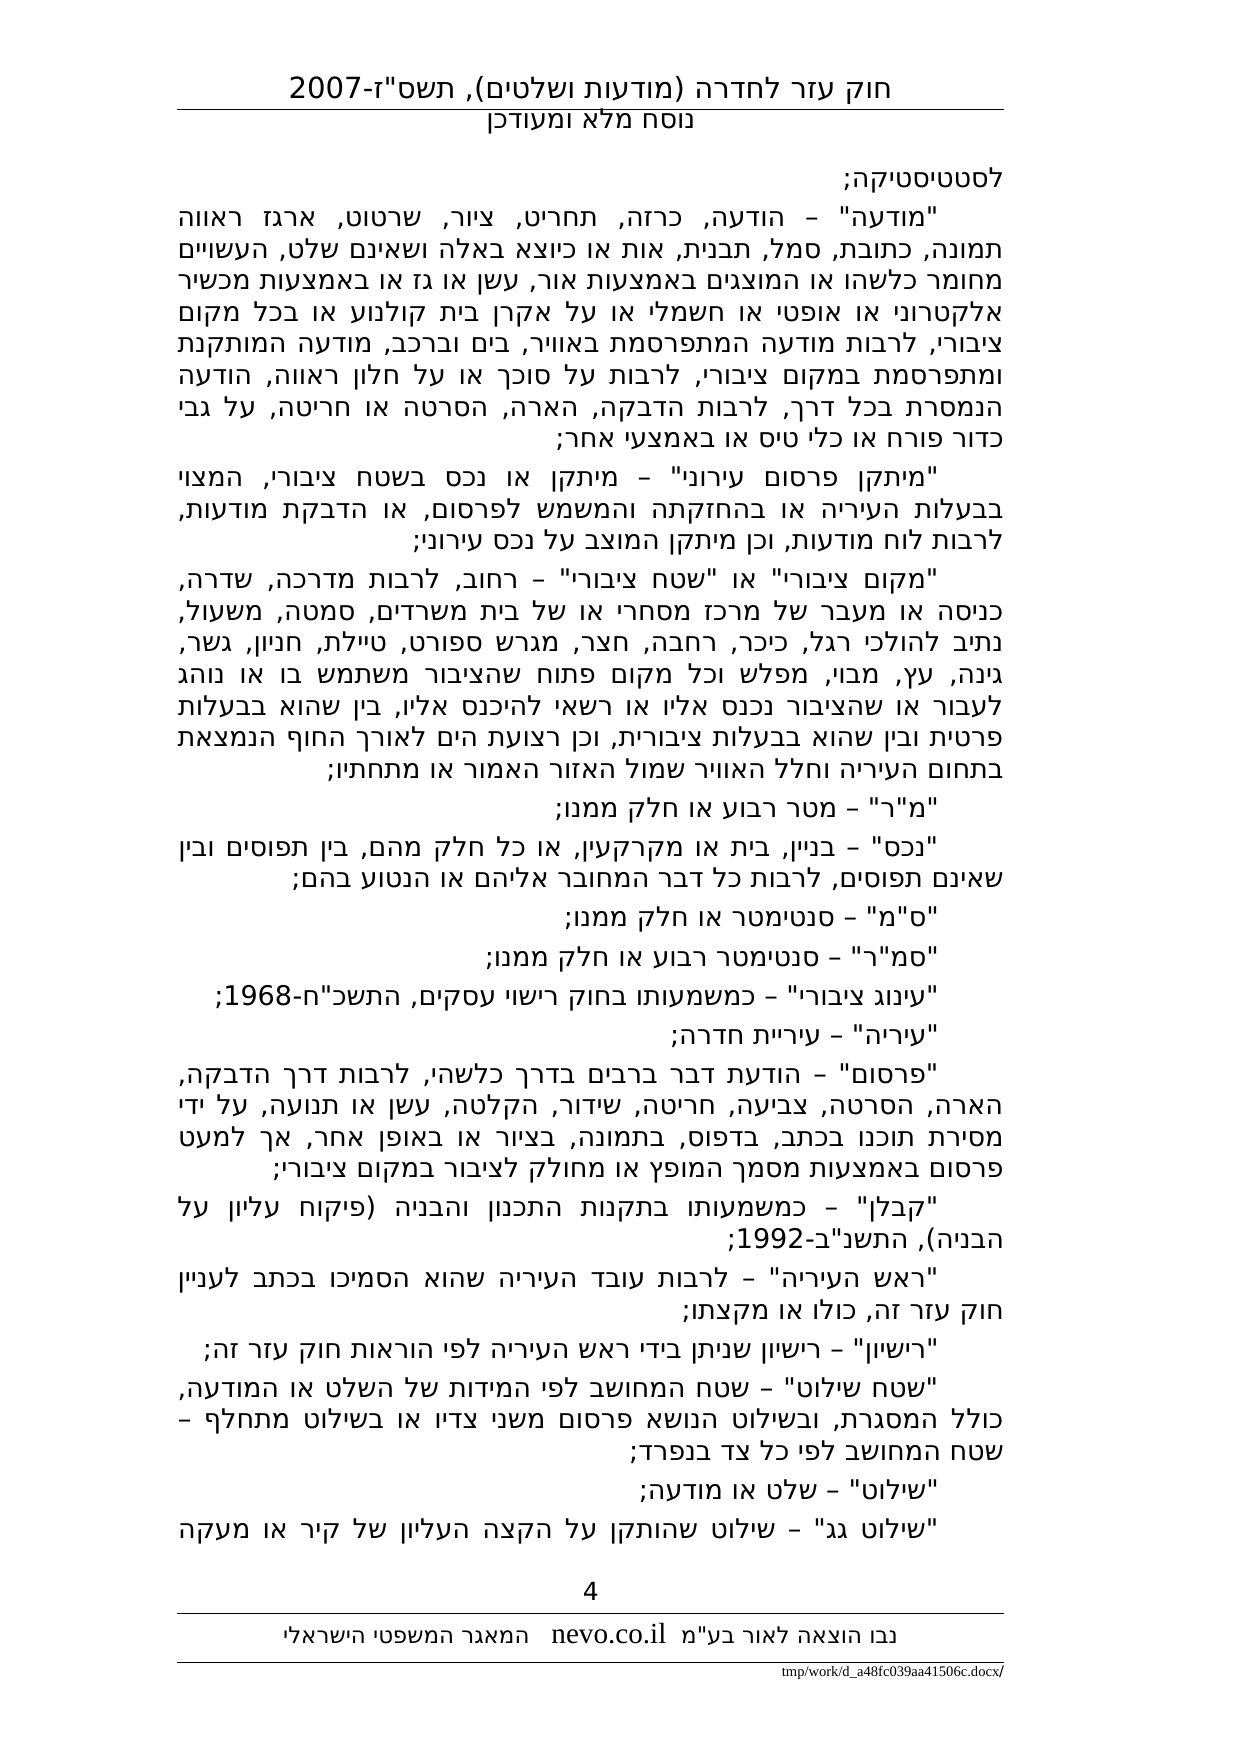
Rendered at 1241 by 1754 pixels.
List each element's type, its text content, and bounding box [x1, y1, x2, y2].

text "עינוג ציבורי" – כמשמעותו בחוק רישוי עסקים, התשכ"ח-1968; [177, 980, 1004, 1011]
text "מודעה" – הודעה, כרזה, תחריט, ציור, שרטוט, ארגז ראווה תמונה, כתובת, סמל, תבנית, אות או כיוצא באלה ושאינם שלט, העשויים מחומר כלשהו או המוצגים באמצעות אור, עשן או גז או באמצעות מכשיר אלקטרוני או אופטי או חשמלי או על אקרן בית קולנוע או בכל מקום ציבורי, לרבות מודעה המתפרסמת באוויר, בים וברכב, מודעה המותקנת ומתפרסמת במקום ציבורי, לרבות על סוכך או על חלון ראווה, הודעה הנמסרת בכל דרך, לרבות הדבקה, הארה, הסרטה או חריטה, על גבי כדור פורח או כלי טיס או באמצעי אחר; [177, 201, 1004, 454]
text "שילוט" – שלט או מודעה; [177, 1474, 1004, 1506]
text "פרסום" – הודעת דבר ברבים בדרך כלשהי, לרבות דרך הדבקה, הארה, הסרטה, צביעה, חריטה, שידור, הקלטה, עשן או תנועה, על ידי מסירת תוכנו בכתב, בדפוס, בתמונה, בציור או באופן אחר, אך למעט פרסום באמצעות מסמך המופץ או מחולק לציבור במקום ציבורי; [177, 1058, 1004, 1184]
text "קבלן" – כמשמעותו בתקנות התכנון והבניה (פיקוח עליון על הבניה), התשנ"ב-1992; [177, 1192, 1004, 1255]
text "מ"ר" – מטר רבוע או חלק ממנו; [177, 792, 1004, 824]
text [177, 1513, 1004, 1545]
text "ס"מ" – סנטימטר או חלק ממנו; [177, 902, 1004, 933]
text "רישיון" – רישיון שניתן בידי ראש העיריה לפי הוראות חוק עזר זה; [177, 1333, 1004, 1364]
text "עיריה" – עיריית חדרה; [177, 1019, 1004, 1051]
text "סמ"ר" – סנטימטר רבוע או חלק ממנו; [177, 941, 1004, 972]
text "נכס" – בניין, בית או מקרקעין, או כל חלק מהם, בין תפוסים ובין שאינם תפוסים, לרבות כל דבר המחובר אליהם או הנטוע בהם; [177, 831, 1004, 894]
text "שטח שילוט" – שטח המחושב לפי המידות של השלט או המודעה, כולל המסגרת, ובשילוט הנושא פרסום משני צדיו או בשילוט מתחלף – שטח המחושב לפי כל צד בנפרד; [177, 1372, 1004, 1467]
text "מקום ציבורי" או "שטח ציבורי" – רחוב, לרבות מדרכה, שדרה, כניסה או מעבר של מרכז מסחרי או של בית משרדים, סמטה, משעול, נתיב להולכי רגל, כיכר, רחבה, חצר, מגרש ספורט, טיילת, חניון, גשר, גינה, עץ, מבוי, מפלש וכל מקום פתוח שהציבור משתמש בו או נוהג לעבור או שהציבור נכנס אליו או רשאי להיכנס אליו, בין שהוא בבעלות פרטית ובין שהוא בבעלות ציבורית, וכן רצועת הים לאורך החוף הנמצאת בתחום העיריה וחלל האוויר שמול האזור האמור או מתחתיו; [177, 564, 1004, 784]
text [177, 162, 1004, 194]
text "ראש העיריה" – לרבות עובד העיריה שהוא הסמיכו בכתב לעניין חוק עזר זה, כולו או מקצתו; [177, 1262, 1004, 1326]
text "מיתקן פרסום עירוני" – מיתקן או נכס בשטח ציבורי, המצוי בבעלות העיריה או בהחזקתה והמשמש לפרסום, או הדבקת מודעות, לרבות לוח מודעות, וכן מיתקן המוצב על נכס עירוני; [177, 461, 1004, 556]
